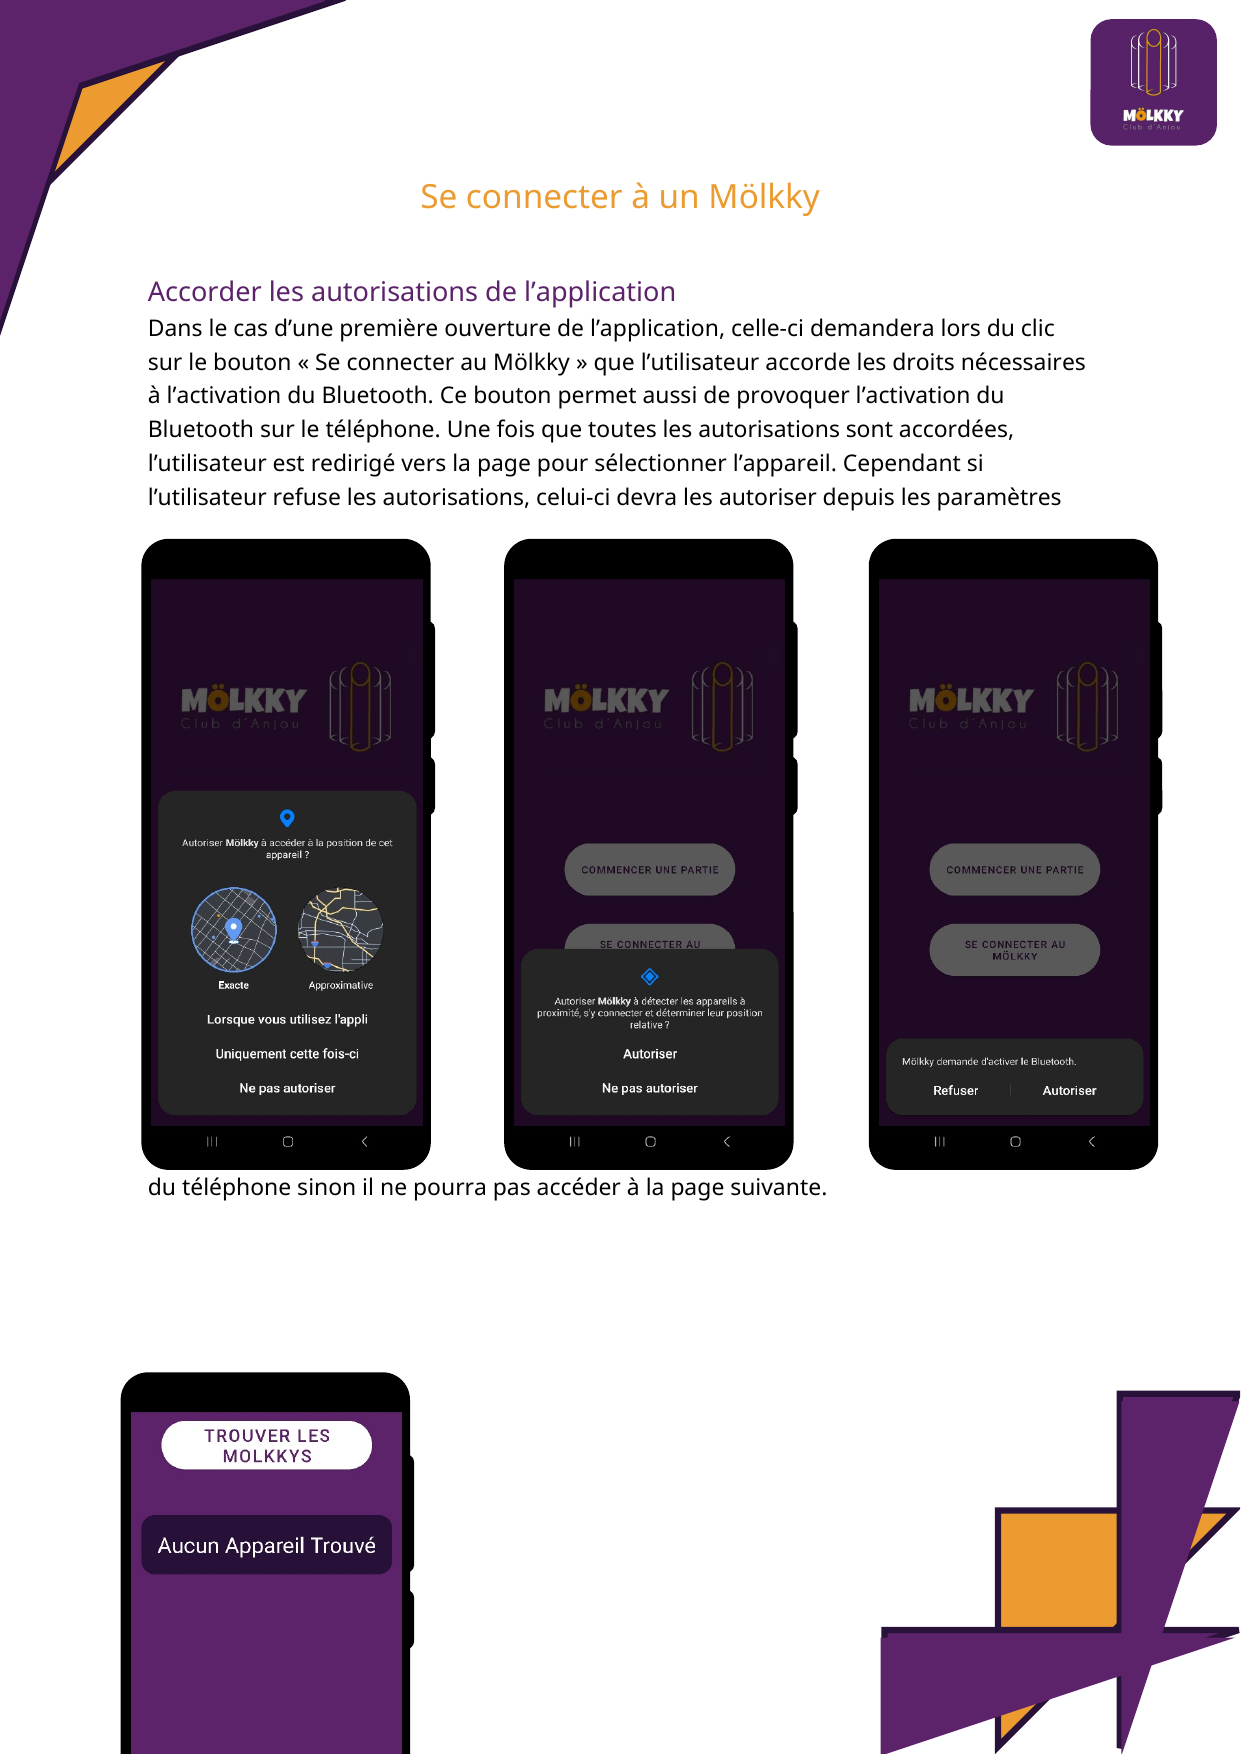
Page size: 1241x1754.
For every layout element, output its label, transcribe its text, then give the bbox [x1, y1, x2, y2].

picture [514, 556, 785, 1157]
picture [131, 1389, 402, 1754]
subtitle Accorder les autorisations de l’application [148, 272, 1093, 309]
picture [151, 556, 423, 1157]
subtitle Se connecter à un Mölkky [148, 173, 1093, 218]
picture [879, 556, 1150, 1157]
picture [1090, 19, 1217, 146]
